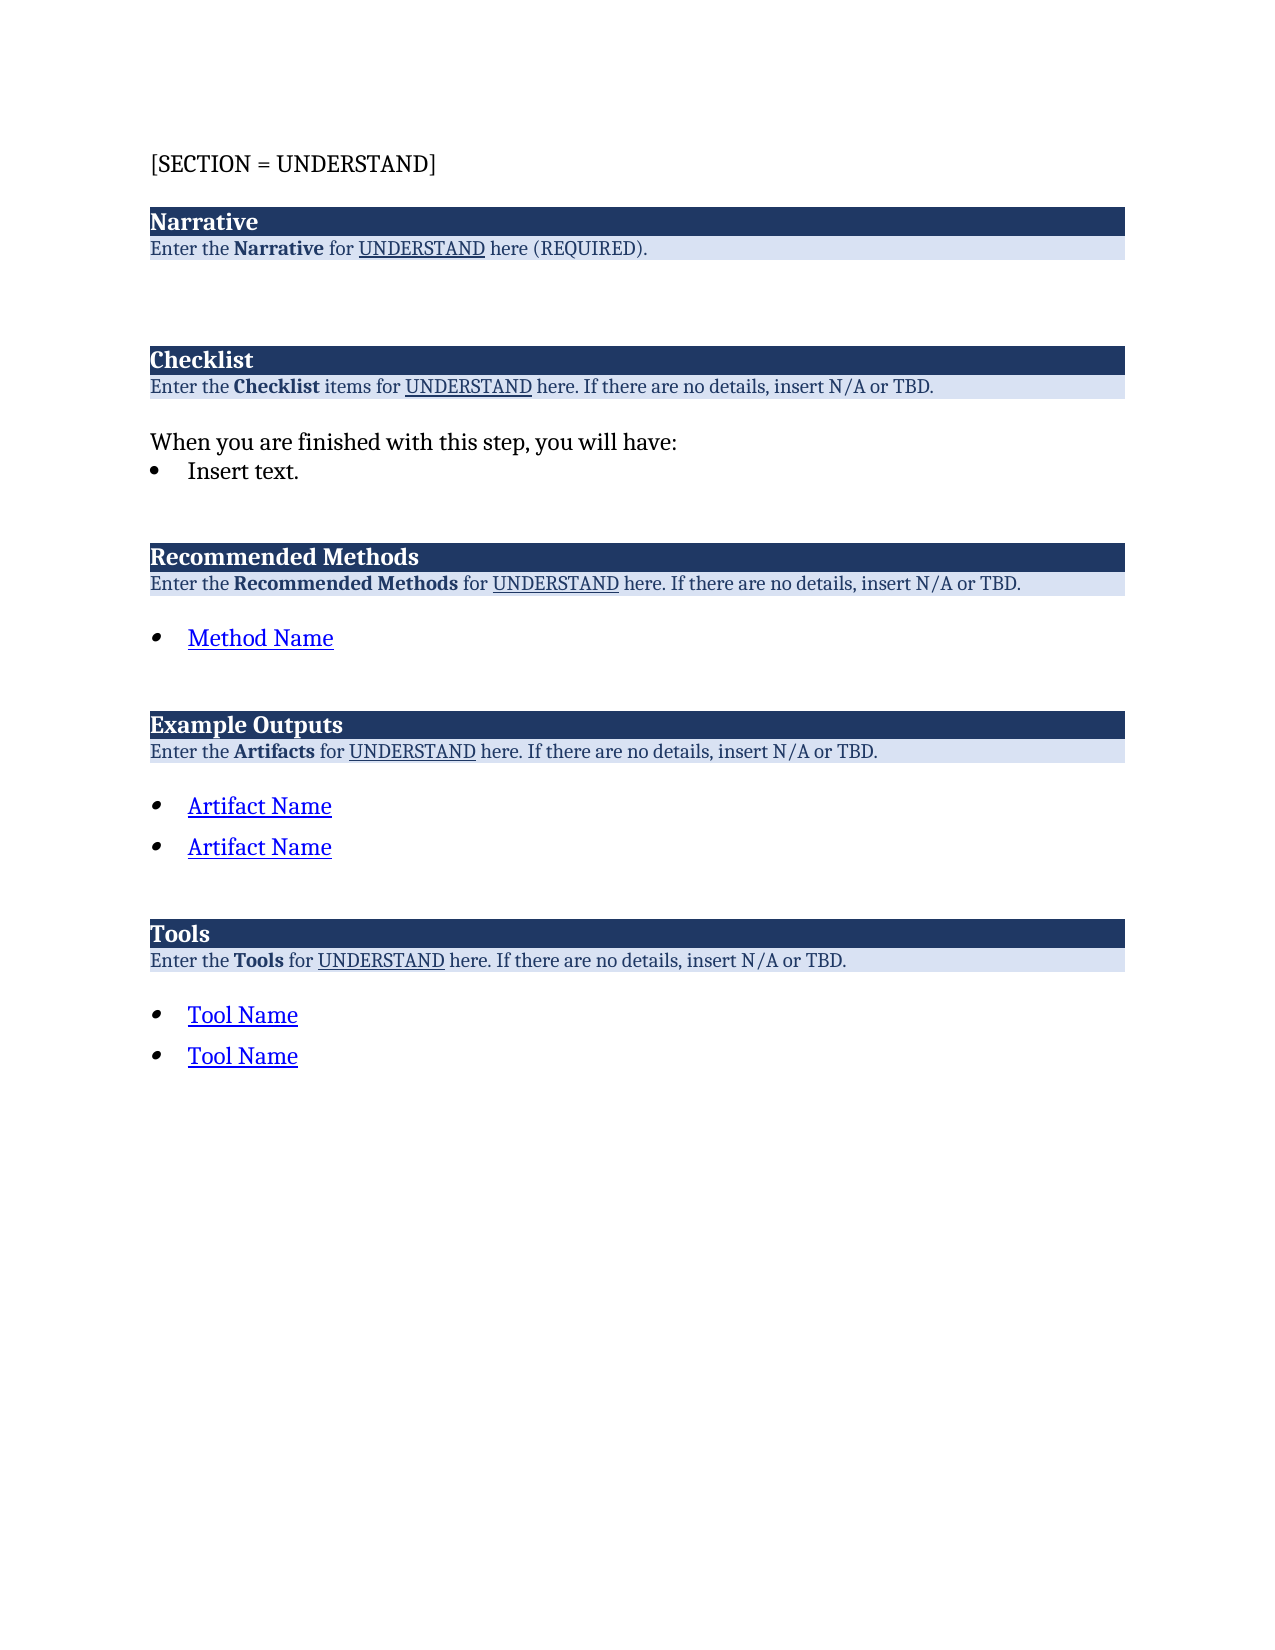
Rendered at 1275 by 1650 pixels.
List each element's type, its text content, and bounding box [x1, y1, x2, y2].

text Enter the Checklist items for UNDERSTAND here. If there are no details, insert N/A or TBD. [150, 375, 1125, 399]
list Method Name [150, 624, 1125, 653]
text [SECTION = UNDERSTAND] [150, 150, 1125, 179]
list Tool Name [150, 1042, 1125, 1071]
text Enter the Narrative for UNDERSTAND here (REQUIRED). [150, 236, 1125, 260]
text Example Outputs [150, 711, 1125, 739]
list Tool Name [150, 1001, 1125, 1030]
text Narrative [150, 207, 1125, 236]
list Insert text. [150, 457, 1125, 485]
list Artifact Name [150, 833, 1125, 862]
text Enter the Artifacts for UNDERSTAND here. If there are no details, insert N/A or TBD. [150, 739, 1125, 763]
text Recommended Methods [150, 543, 1125, 572]
text Tools [150, 919, 1125, 948]
list Artifact Name [150, 792, 1125, 821]
text Enter the Tools for UNDERSTAND here. If there are no details, insert N/A or TBD. [150, 948, 1125, 972]
text Checklist [150, 346, 1125, 375]
text When you are finished with this step, you will have: [150, 428, 1125, 457]
text Enter the Recommended Methods for UNDERSTAND here. If there are no details, insert N/A or TBD. [150, 572, 1125, 596]
